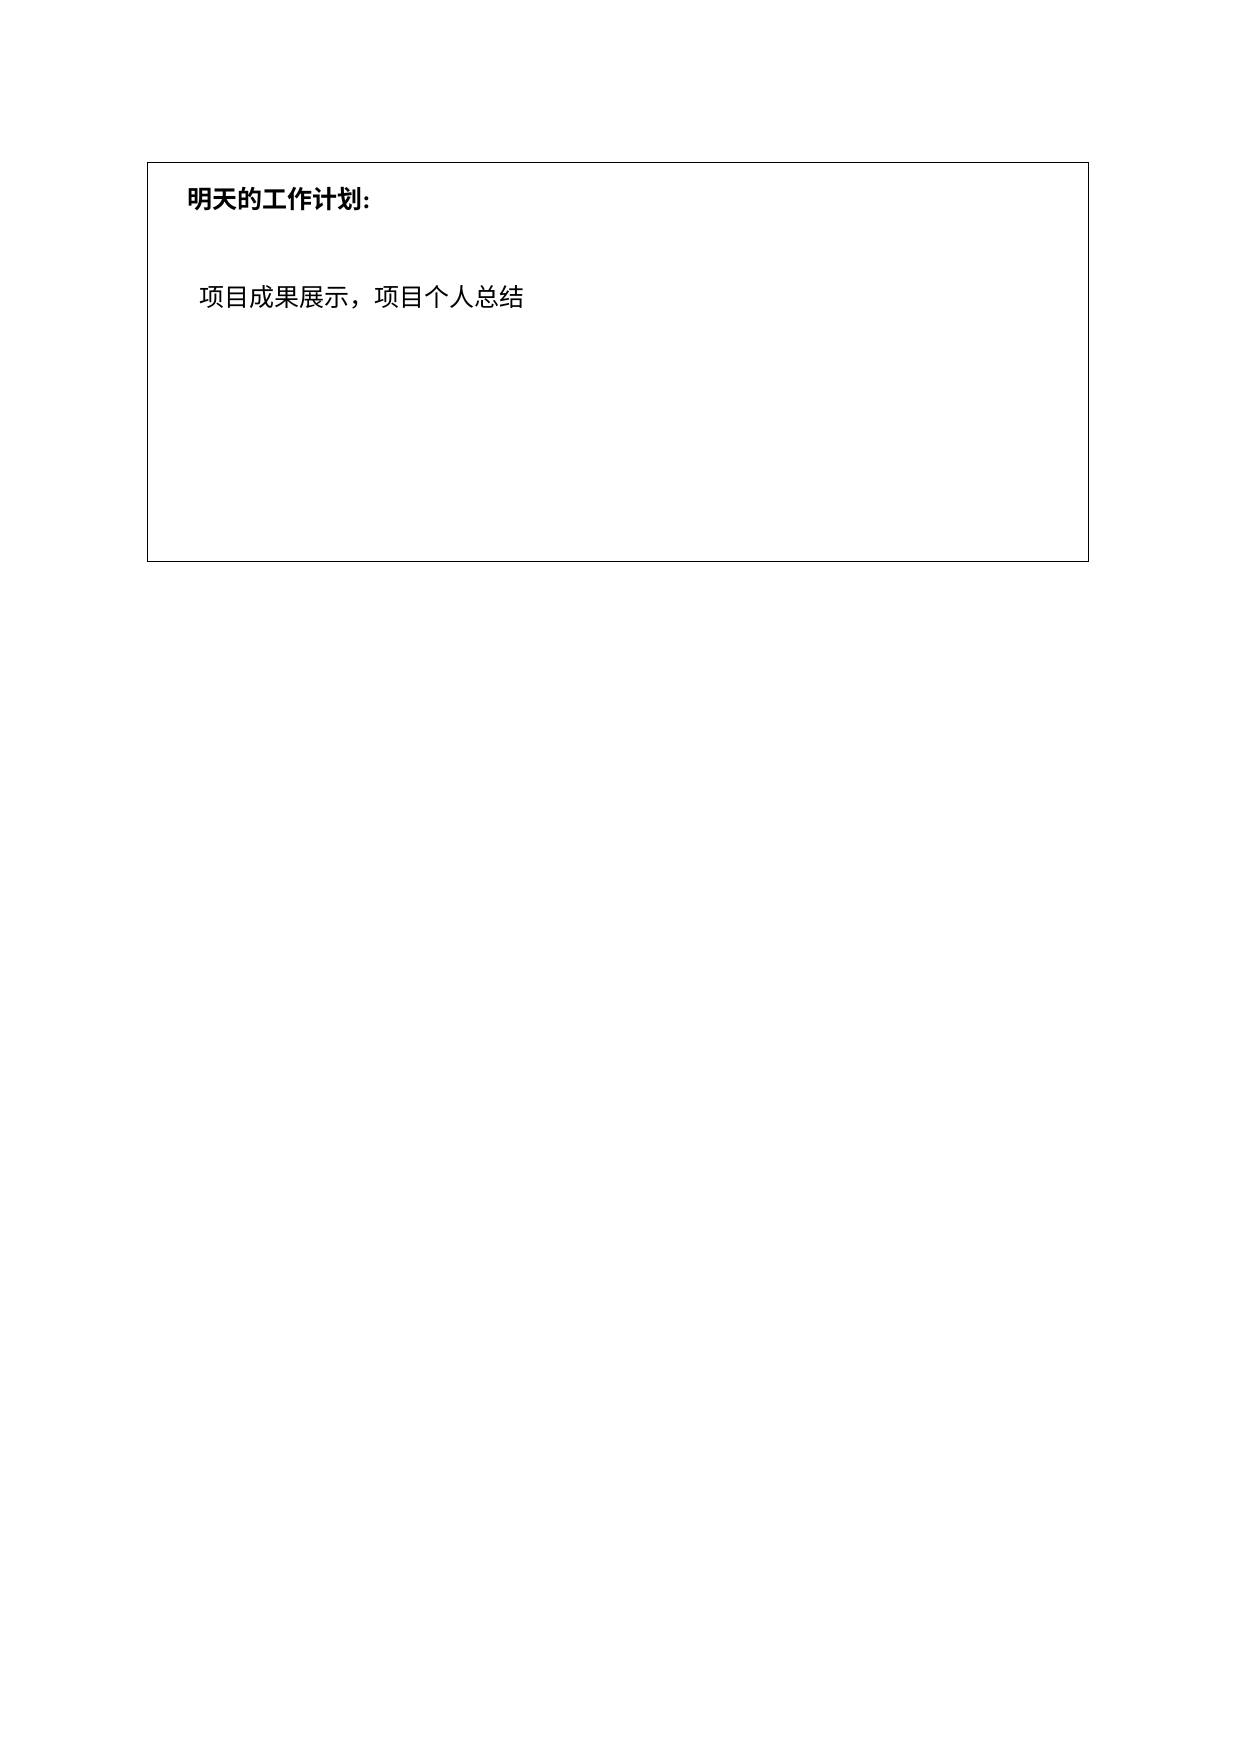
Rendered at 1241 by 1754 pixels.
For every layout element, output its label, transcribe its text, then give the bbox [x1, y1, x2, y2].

table_cell 明天的工作计划: 项目成果展示，项目个人总结 [148, 163, 1088, 561]
